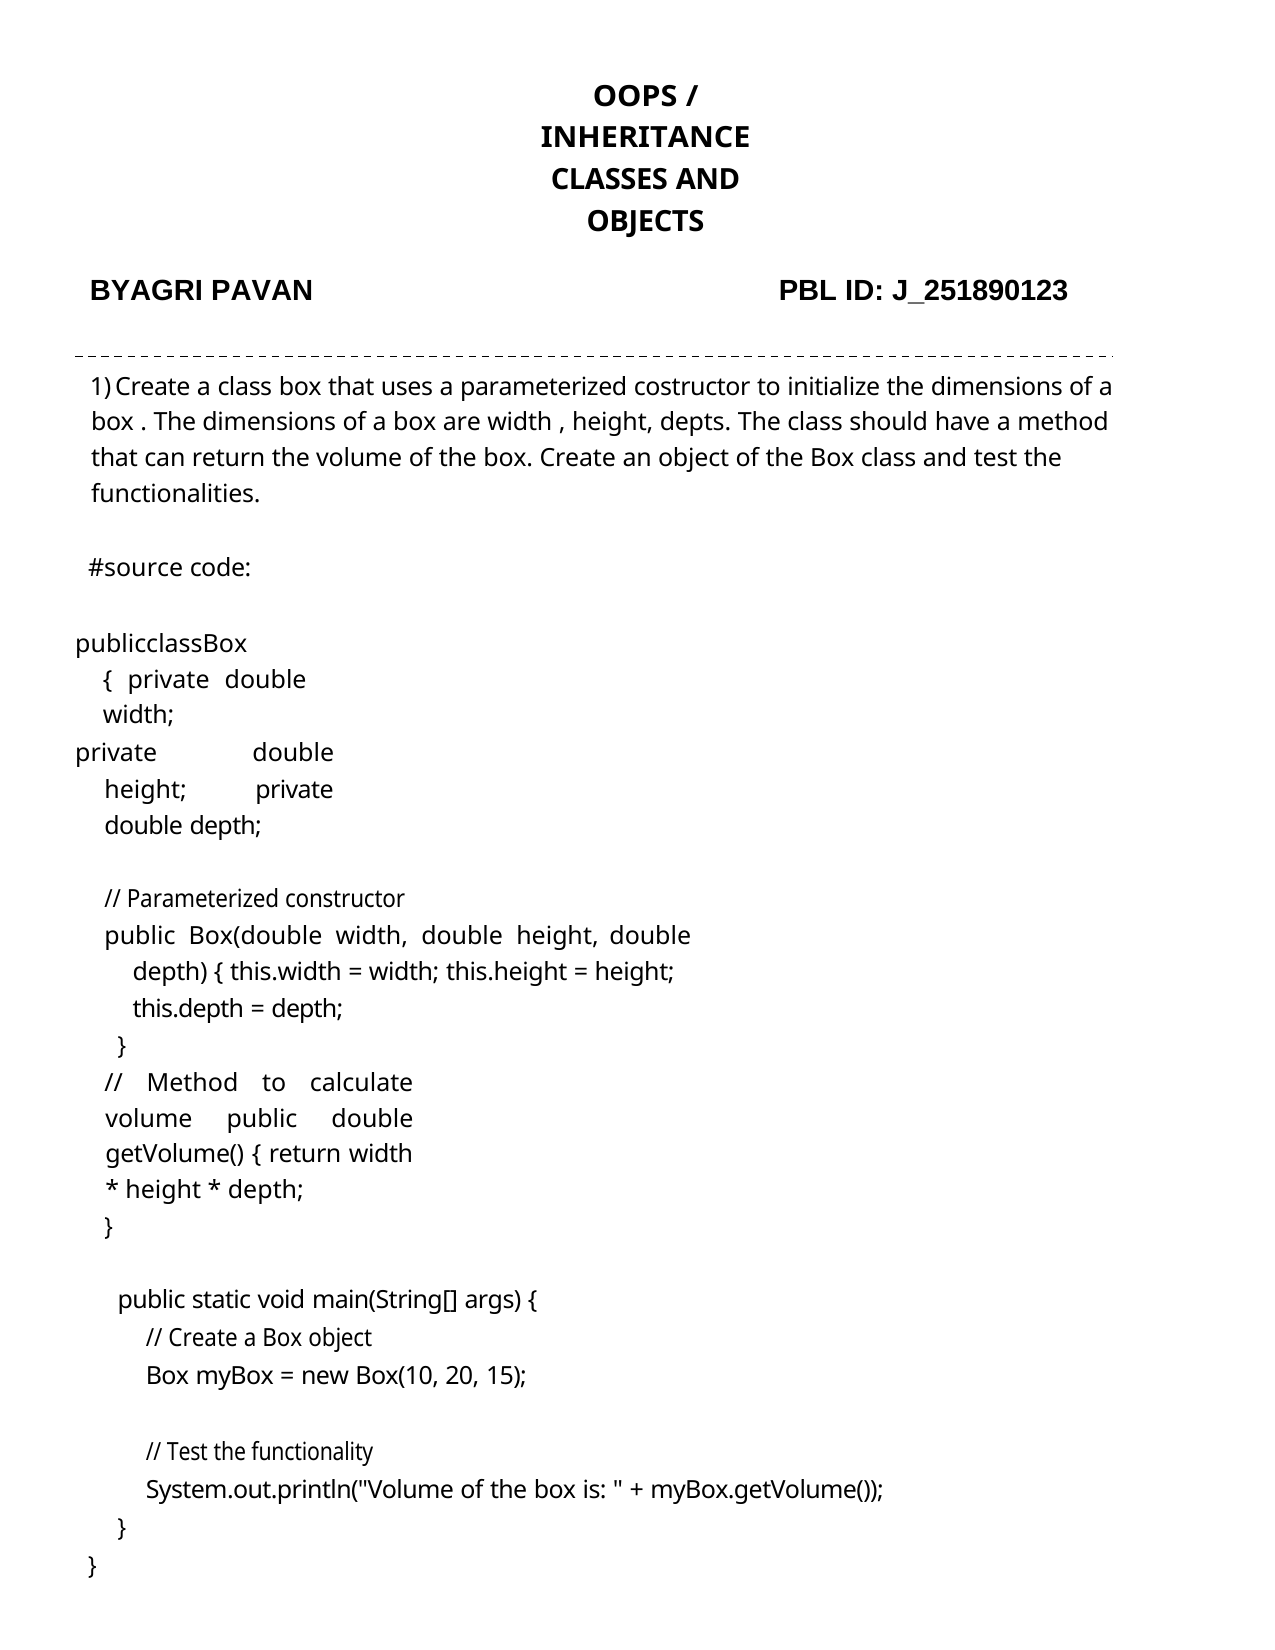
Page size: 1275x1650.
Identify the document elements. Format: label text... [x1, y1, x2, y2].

text #source code: [88, 549, 1200, 584]
text } [117, 1027, 1200, 1061]
text this.depth = depth; [132, 991, 1200, 1025]
title BYAGRI PAVAN PBL ID: J_251890123 [89, 273, 1200, 307]
list Create a class box that uses a parameterized costructor to initialize the dimensions of a box . The dimensions of a box are width , height, depts. The class should have a method that can return the volume of the box. Create an object of the Box class and test the functionalities. [89, 368, 1149, 509]
text // Create a Box object [146, 1319, 1200, 1353]
text // Method to calculate volume public double getVolume() { return width * height * depth; [104, 1064, 413, 1206]
text // Test the functionality [146, 1433, 1200, 1467]
text Box myBox = new Box(10, 20, 15); [146, 1357, 1200, 1391]
text private double height; private double depth; [75, 734, 334, 842]
text } [104, 1209, 1200, 1243]
title OOPS / INHERITANCE CLASSES AND OBJECTS [498, 75, 793, 239]
text public static void main(String[] args) { [117, 1281, 1200, 1315]
text // Parameterized constructor [104, 881, 1200, 915]
text System.out.println("Volume of the box is: " + myBox.getVolume()); [146, 1471, 1200, 1506]
text public Box(double width, double height, double depth) { this.width = width; this.height = height; [104, 918, 739, 987]
text } [117, 1509, 1200, 1544]
text } [88, 1548, 1200, 1582]
text publicclassBox { private double width; [75, 626, 307, 731]
